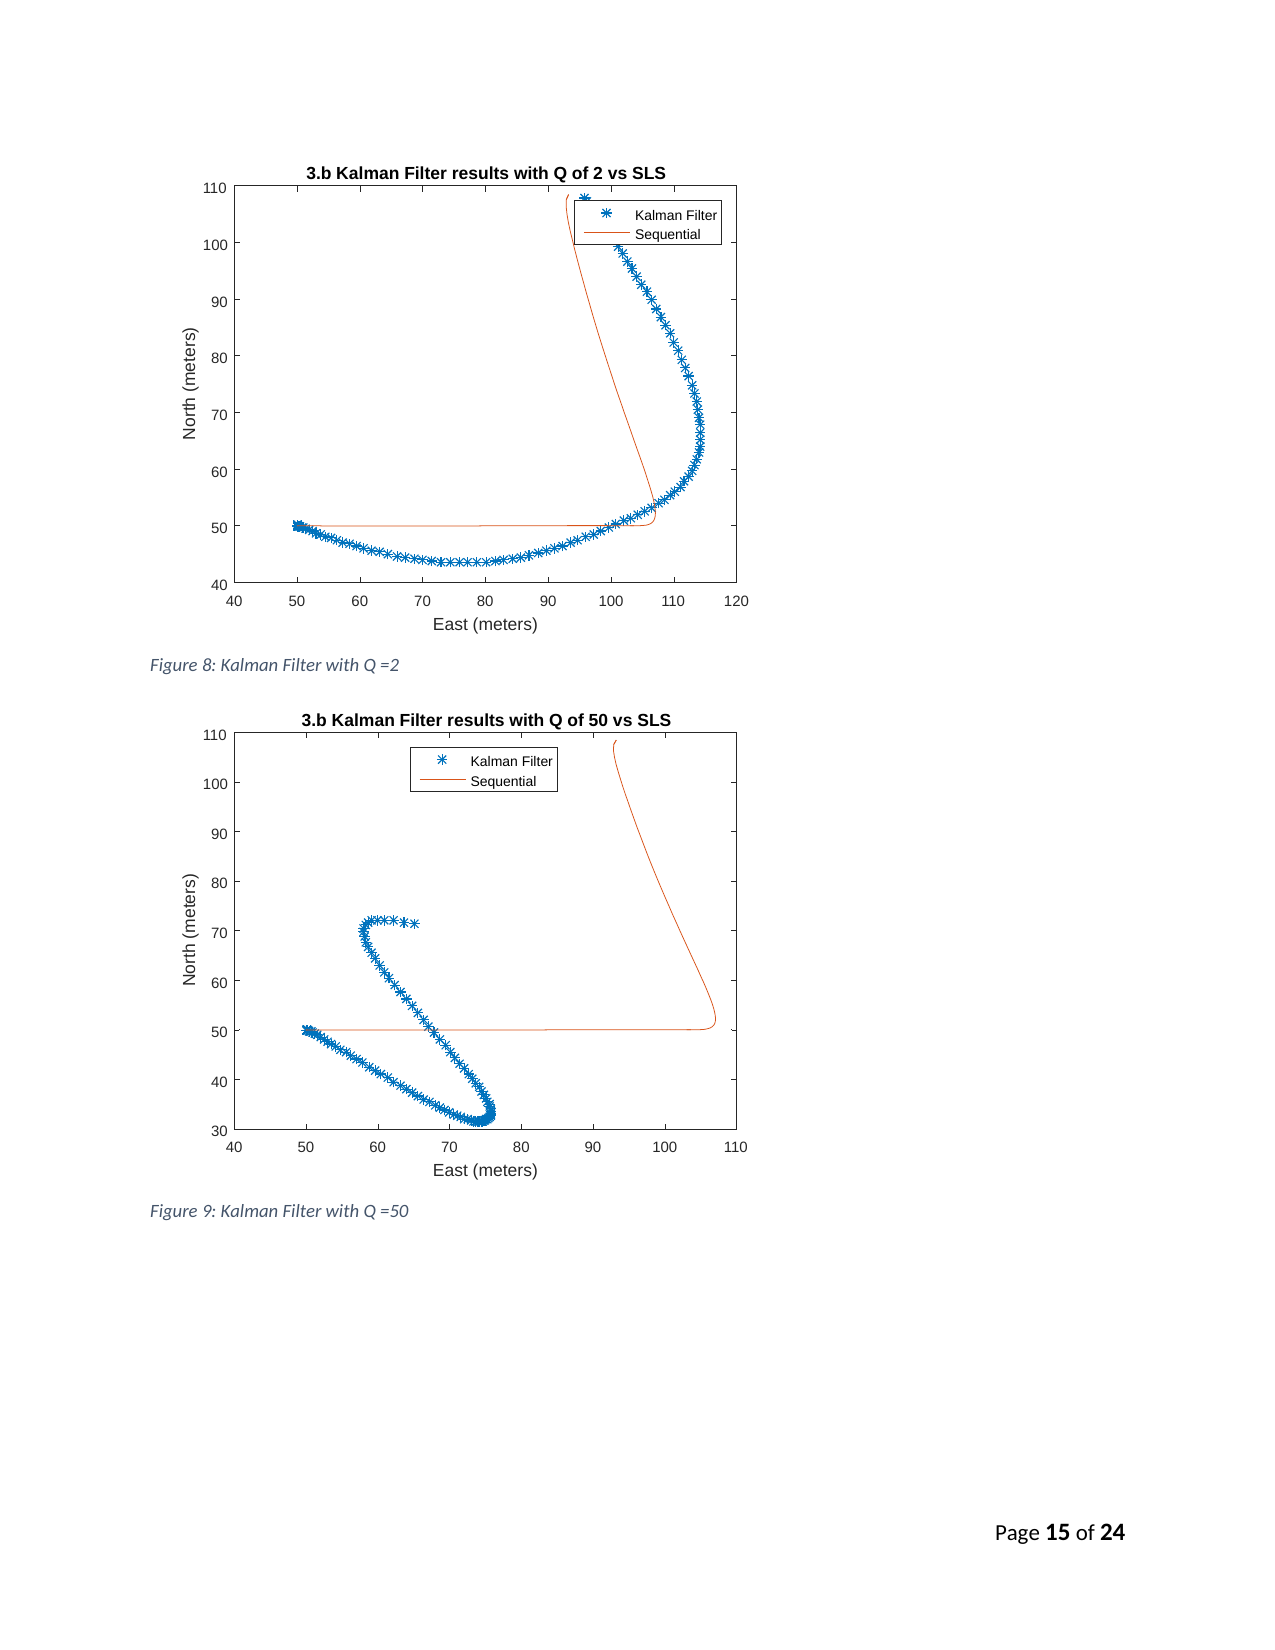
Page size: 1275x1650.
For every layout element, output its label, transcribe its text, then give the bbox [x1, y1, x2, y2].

text Figure 9: Kalman Filter with Q =50 [150, 1199, 1125, 1222]
text Figure 8: Kalman Filter with Q =2 [150, 653, 1125, 676]
